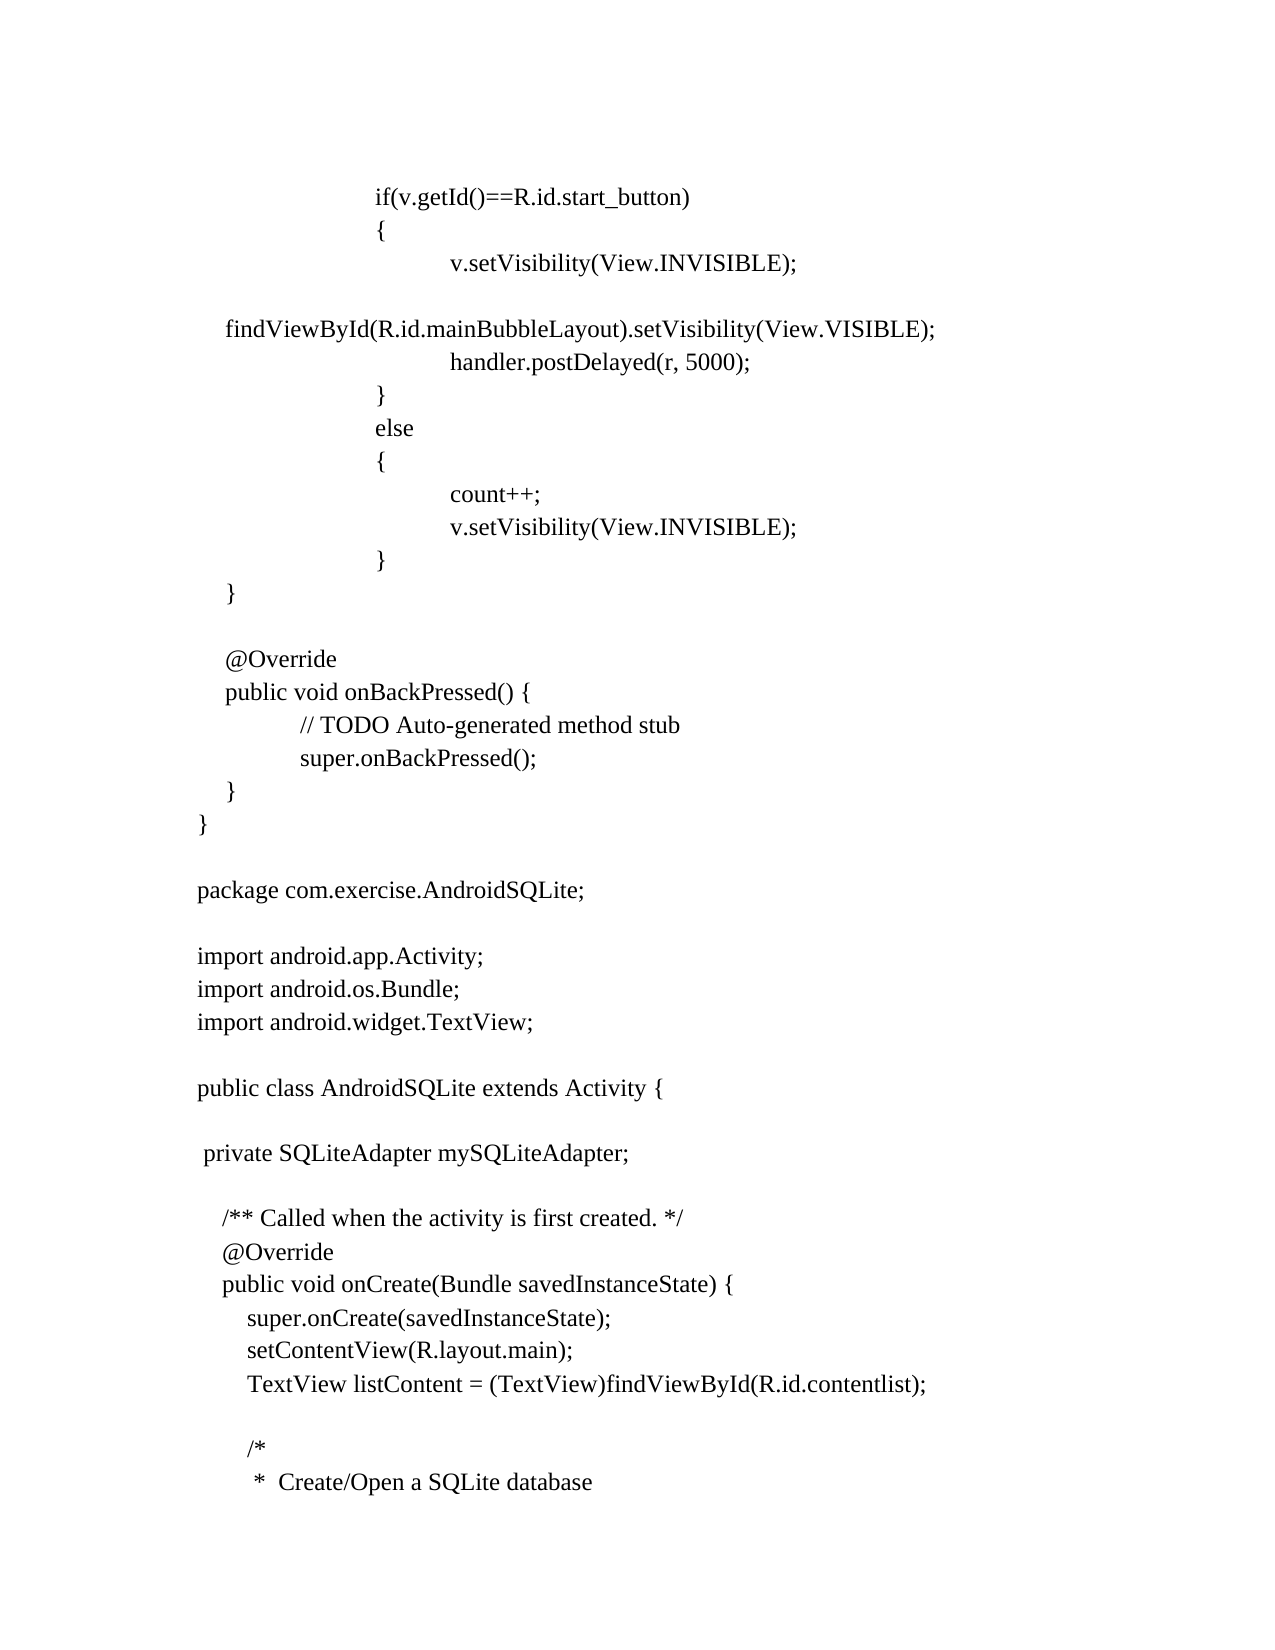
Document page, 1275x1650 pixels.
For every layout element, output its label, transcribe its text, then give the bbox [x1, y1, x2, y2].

text setContentView(R.layout.main); [197, 1336, 1125, 1364]
text } [197, 545, 1125, 573]
text if(v.getId()==R.id.start_button) [197, 182, 1125, 211]
text import android.app.Activity; [197, 941, 1125, 970]
text /** Called when the activity is first created. */ [197, 1203, 1125, 1232]
text package com.exercise.AndroidSQLite; [197, 875, 1125, 904]
text import android.widget.TextView; [197, 1007, 1125, 1036]
text } [197, 380, 1125, 408]
text import android.os.Bundle; [197, 974, 1125, 1003]
text super.onBackPressed(); [197, 743, 1125, 772]
text super.onCreate(savedInstanceState); [197, 1303, 1125, 1331]
text // TODO Auto-generated method stub [197, 710, 1125, 739]
text public class AndroidSQLite extends Activity { [197, 1073, 1125, 1102]
text private SQLiteAdapter mySQLiteAdapter; [197, 1138, 1125, 1167]
text * Create/Open a SQLite database [197, 1467, 1125, 1496]
text } [197, 776, 1125, 805]
text public void onBackPressed() { [197, 677, 1125, 706]
text else [197, 413, 1125, 441]
text public void onCreate(Bundle savedInstanceState) { [197, 1269, 1125, 1298]
text } [197, 809, 1125, 838]
text TextView listContent = (TextView)findViewById(R.id.contentlist); [197, 1369, 1125, 1397]
text v.setVisibility(View.INVISIBLE); [197, 512, 1125, 541]
text handler.postDelayed(r, 5000); [197, 347, 1125, 375]
text } [197, 578, 1125, 607]
text { [197, 446, 1125, 474]
text { [197, 215, 1125, 244]
text @Override [197, 1237, 1125, 1265]
text findViewById(R.id.mainBubbleLayout).setVisibility(View.VISIBLE); [197, 281, 1125, 342]
text count++; [197, 479, 1125, 507]
text @Override [197, 644, 1125, 673]
text /* [197, 1434, 1125, 1463]
text v.setVisibility(View.INVISIBLE); [197, 248, 1125, 277]
